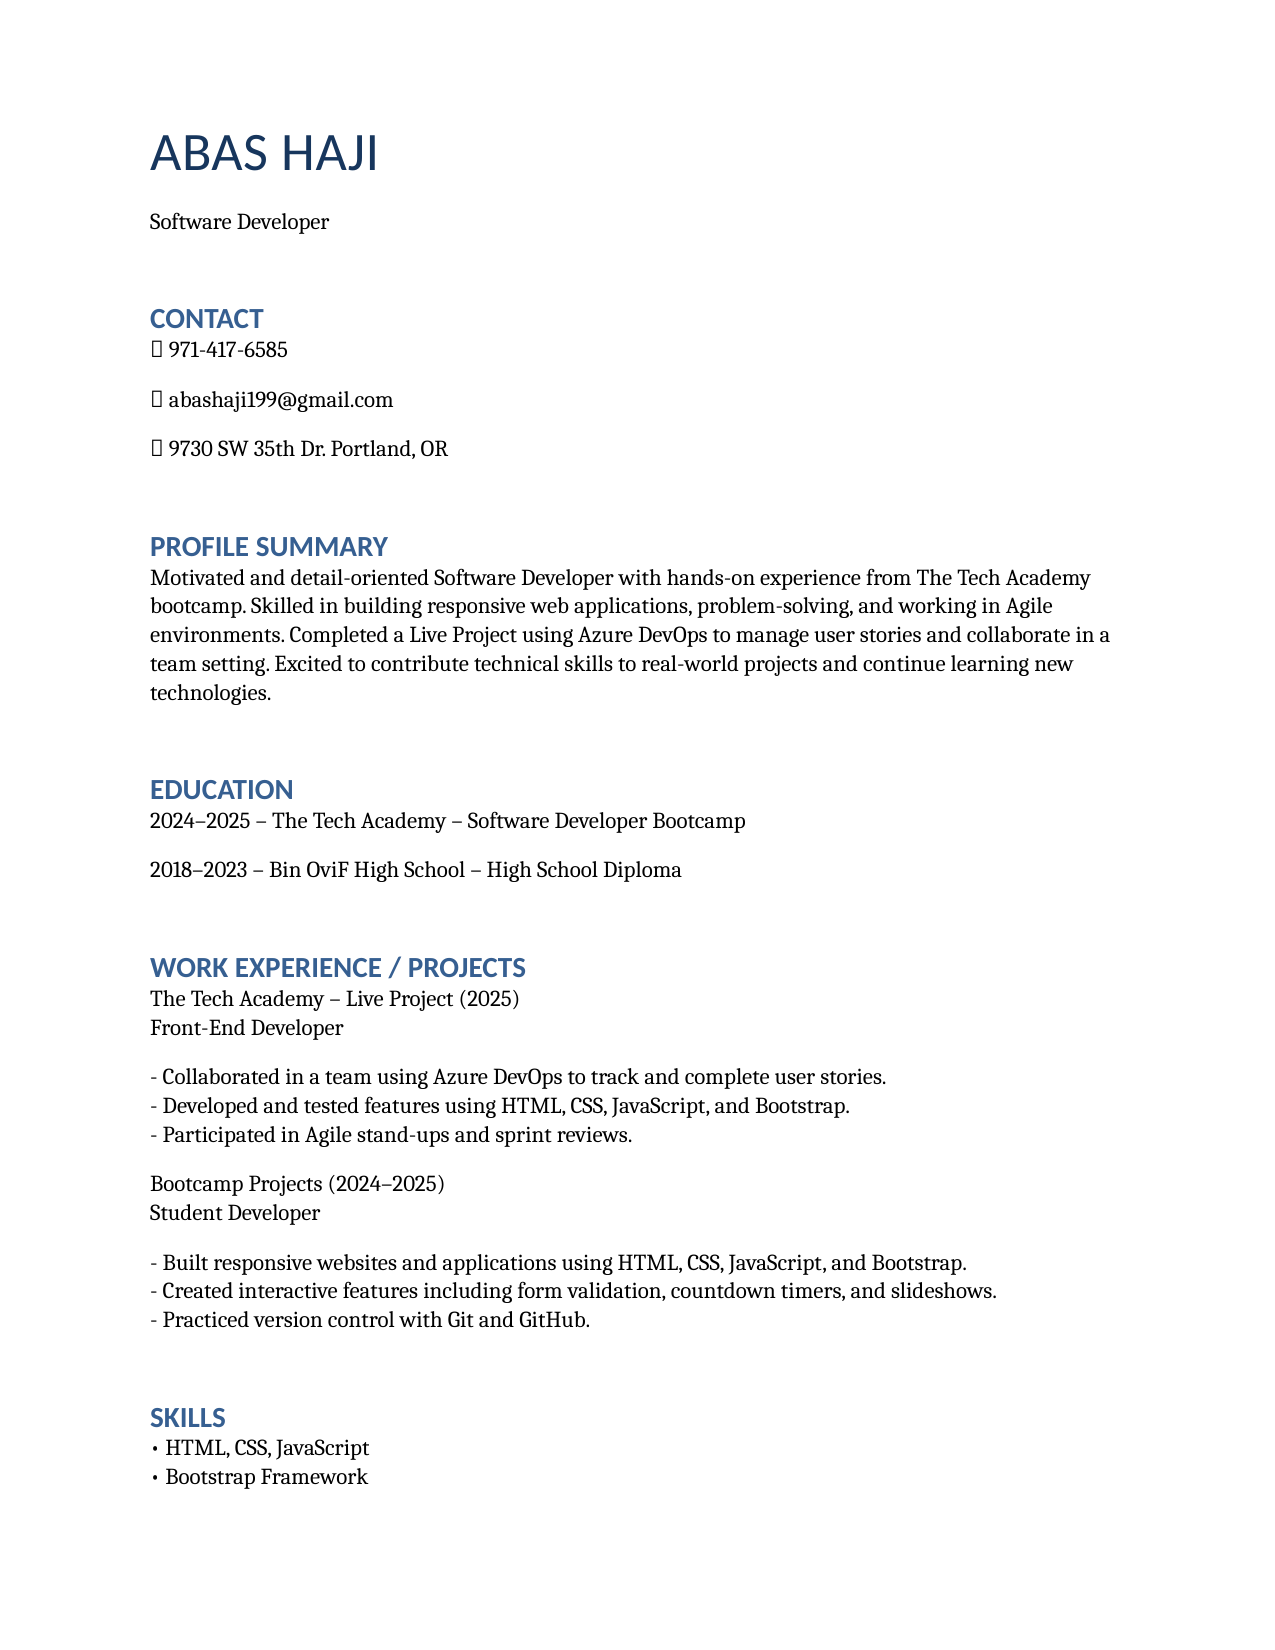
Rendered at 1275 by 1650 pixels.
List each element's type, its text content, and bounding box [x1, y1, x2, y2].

text SKILLS [150, 1404, 1125, 1433]
text Bootcamp Projects (2024–2025) Student Developer [150, 1169, 1125, 1226]
text 📞 971-417-6585 [150, 334, 1125, 363]
text WORK EXPERIENCE / PROJECTS [150, 954, 1125, 983]
text CONTACT [150, 306, 1125, 334]
text 📧 abashaji199@gmail.com [150, 384, 1125, 413]
text 2018–2023 – Bin OviF High School – High School Diploma [150, 855, 1125, 884]
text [150, 1433, 1125, 1490]
text Motivated and detail-oriented Software Developer with hands-on experience from The Tech Academy bootcamp. Skilled in building responsive web applications, problem-solving, and working in Agile environments. Completed a Live Project using Azure DevOps to manage user stories and collaborate in a team setting. Excited to contribute technical skills to real-world projects and continue learning new technologies. [150, 562, 1125, 706]
text Software Developer [150, 206, 1125, 235]
text EDUCATION [150, 777, 1125, 805]
text - Collaborated in a team using Azure DevOps to track and complete user stories. - Developed and tested features using HTML, CSS, JavaScript, and Bootstrap. - Participated in Agile stand-ups and sprint reviews. [150, 1062, 1125, 1148]
text ABAS HAJI [150, 150, 1125, 175]
text PROFILE SUMMARY [150, 533, 1125, 562]
text - Built responsive websites and applications using HTML, CSS, JavaScript, and Bootstrap. - Created interactive features including form validation, countdown timers, and slideshows. - Practiced version control with Git and GitHub. [150, 1247, 1125, 1333]
text 📍 9730 SW 35th Dr. Portland, OR [150, 434, 1125, 462]
text 2024–2025 – The Tech Academy – Software Developer Bootcamp [150, 805, 1125, 834]
text The Tech Academy – Live Project (2025) Front-End Developer [150, 983, 1125, 1041]
